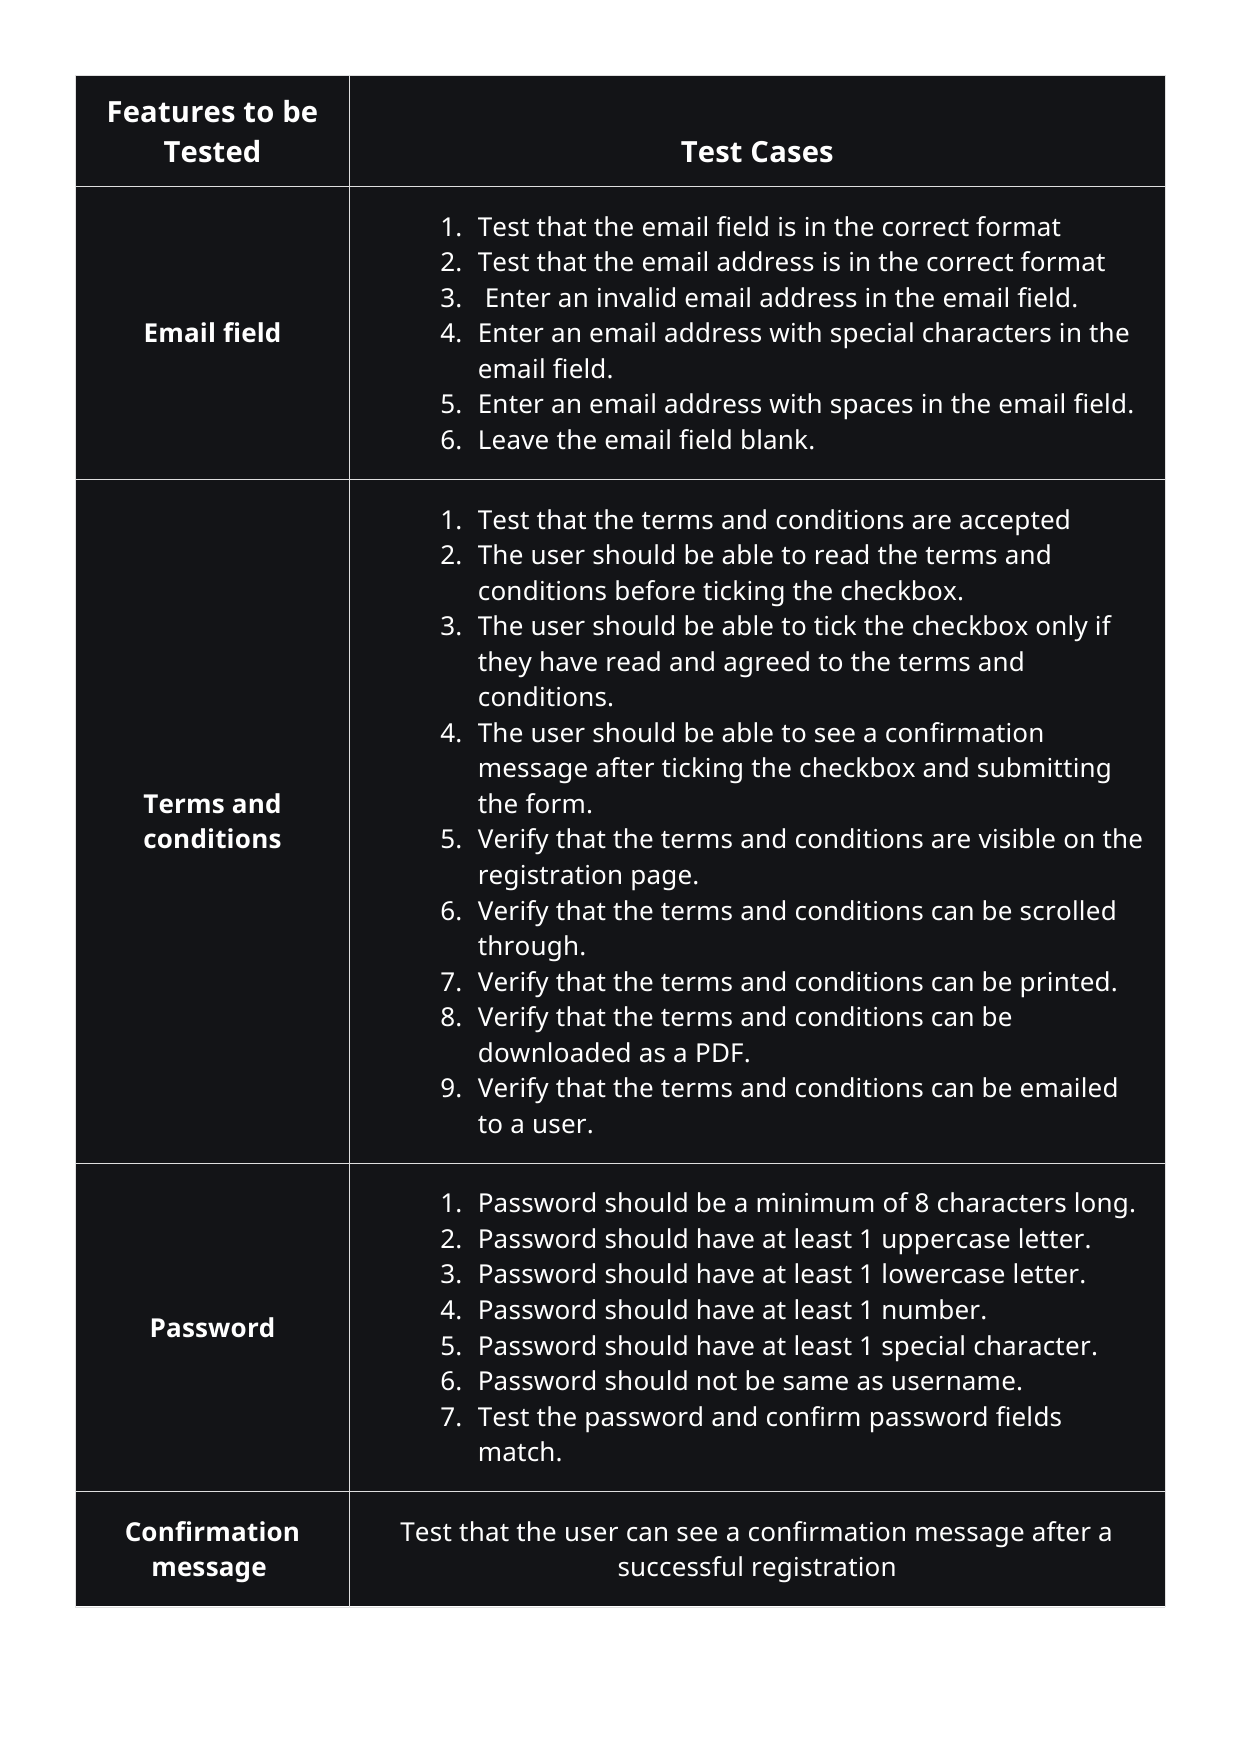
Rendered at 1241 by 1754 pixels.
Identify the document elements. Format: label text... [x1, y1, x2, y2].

table_cell Test that the terms and conditions are accepted The user should be able to read the terms and conditions before ticking the checkbox. The user should be able to tick the checkbox only if they have read and agreed to the terms and conditions. The user should be able to see a confirmation message after ticking the checkbox and submitting the form. Verify that the terms and conditions are visible on the registration page. Verify that the terms and conditions can be scrolled through. Verify that the terms and conditions can be printed. Verify that the terms and conditions can be downloaded as a PDF. Verify that the terms and conditions can be emailed to a user. [350, 480, 1165, 1163]
table_header Test Cases [350, 76, 1165, 186]
table_cell Terms and conditions [76, 480, 349, 1163]
table_header Features to be Tested [76, 76, 349, 186]
table_cell Email field [76, 187, 349, 479]
table_cell Test that the email field is in the correct format Test that the email address is in the correct format Enter an invalid email address in the email field. Enter an email address with special characters in the email field. Enter an email address with spaces in the email field. Leave the email field blank. [350, 187, 1165, 479]
table_cell Test that the user can see a confirmation message after a successful registration [350, 1492, 1165, 1606]
table_cell Password [76, 1164, 349, 1491]
table_cell Password should be a minimum of 8 characters long. Password should have at least 1 uppercase letter. Password should have at least 1 lowercase letter. Password should have at least 1 number. Password should have at least 1 special character. Password should not be same as username. Test the password and confirm password fields match. [350, 1164, 1165, 1491]
table_cell Confirmation message [76, 1492, 349, 1606]
